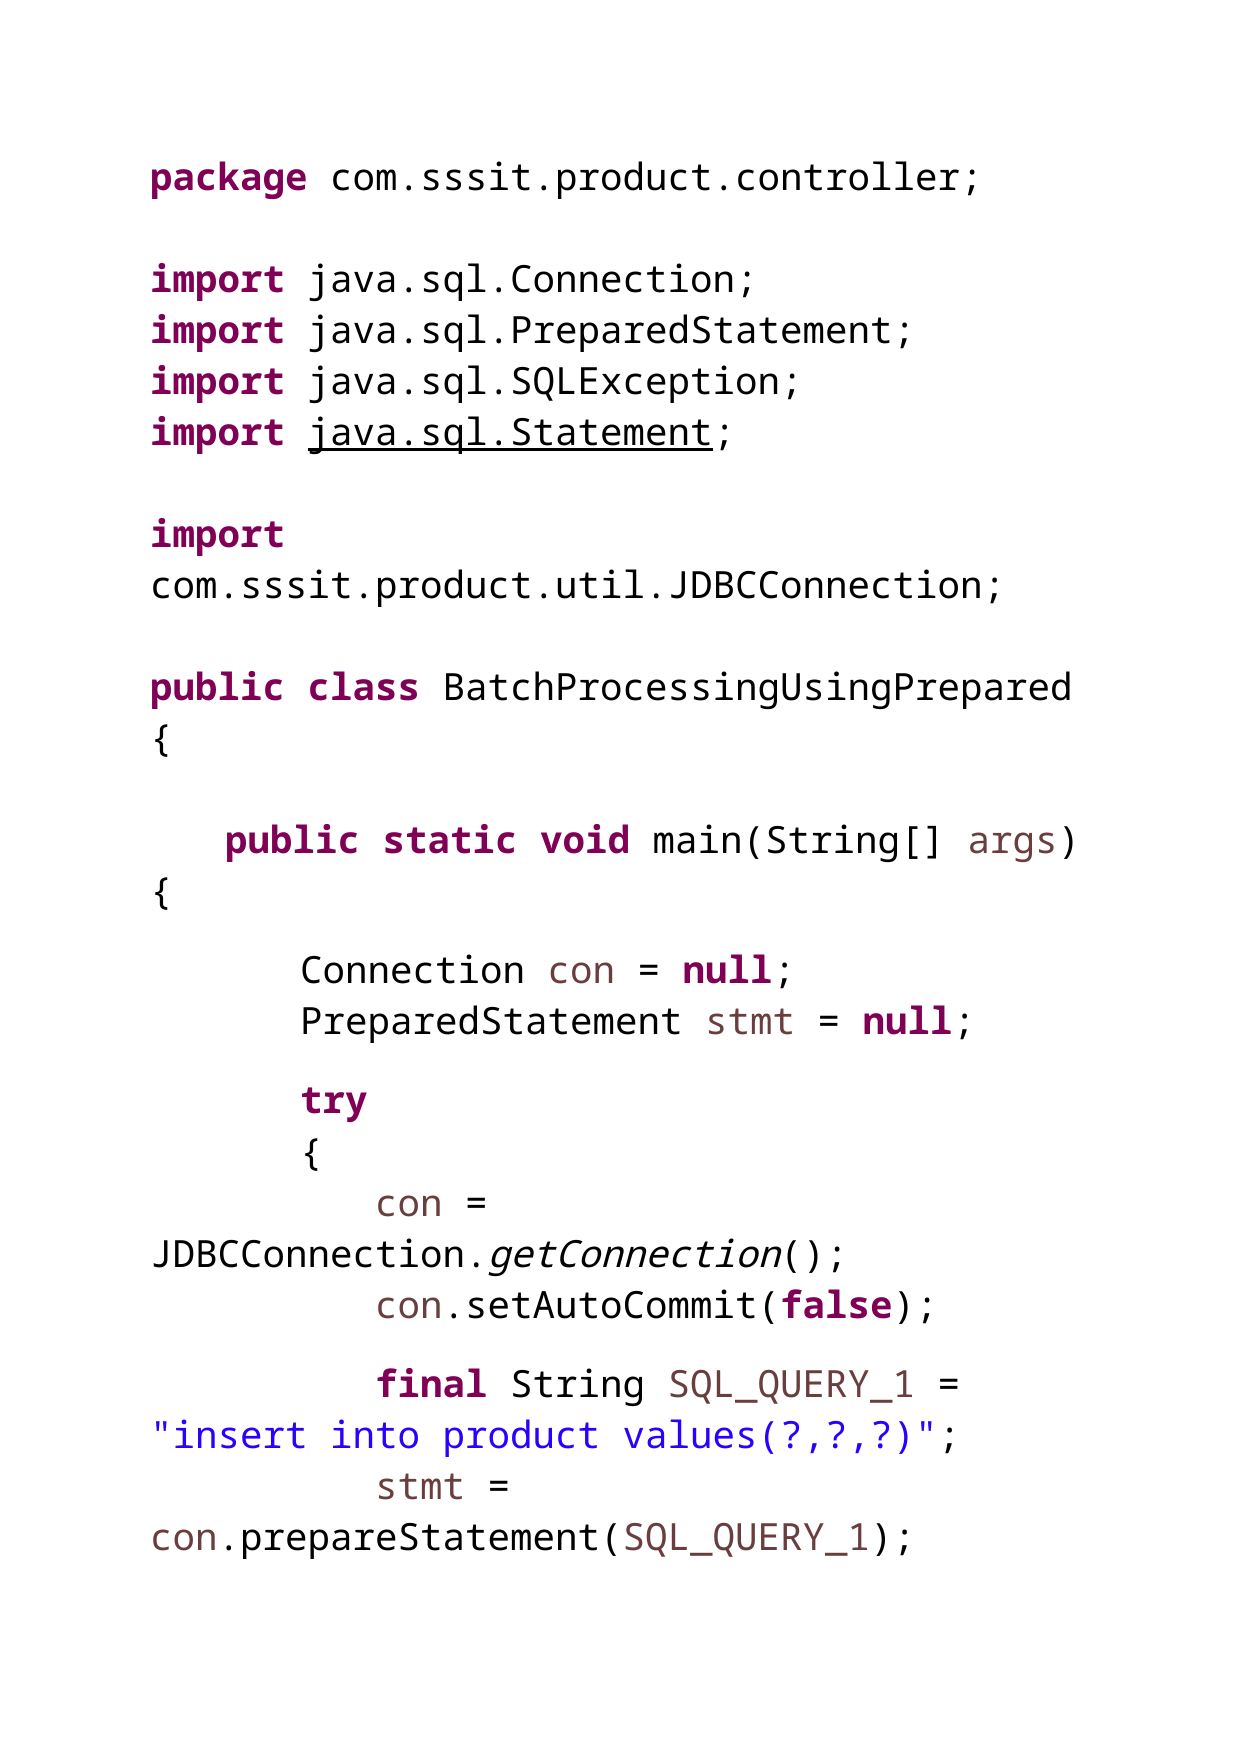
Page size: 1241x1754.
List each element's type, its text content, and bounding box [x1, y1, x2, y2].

text package com.sssit.product.controller; [150, 150, 1090, 201]
text import java.sql.PreparedStatement; [150, 303, 1090, 354]
text stmt = con.prepareStatement(SQL_QUERY_1); [150, 1459, 1090, 1561]
text PreparedStatement stmt = null; [150, 995, 1090, 1046]
text con = JDBCConnection.getConnection(); [150, 1176, 1090, 1278]
text final String SQL_QUERY_1 = "insert into product values(?,?,?)"; [150, 1357, 1090, 1459]
text Connection con = null; [150, 944, 1090, 995]
text public static void main(String[] args) { [150, 813, 1090, 916]
text import java.sql.Statement; [150, 405, 1090, 456]
text con.setAutoCommit(false); [150, 1278, 1090, 1329]
text public class BatchProcessingUsingPrepared { [150, 660, 1090, 762]
text import java.sql.SQLException; [150, 354, 1090, 405]
text import com.sssit.product.util.JDBCConnection; [150, 507, 1090, 609]
text import java.sql.Connection; [150, 252, 1090, 303]
text try [150, 1074, 1090, 1125]
text { [150, 1125, 1090, 1176]
